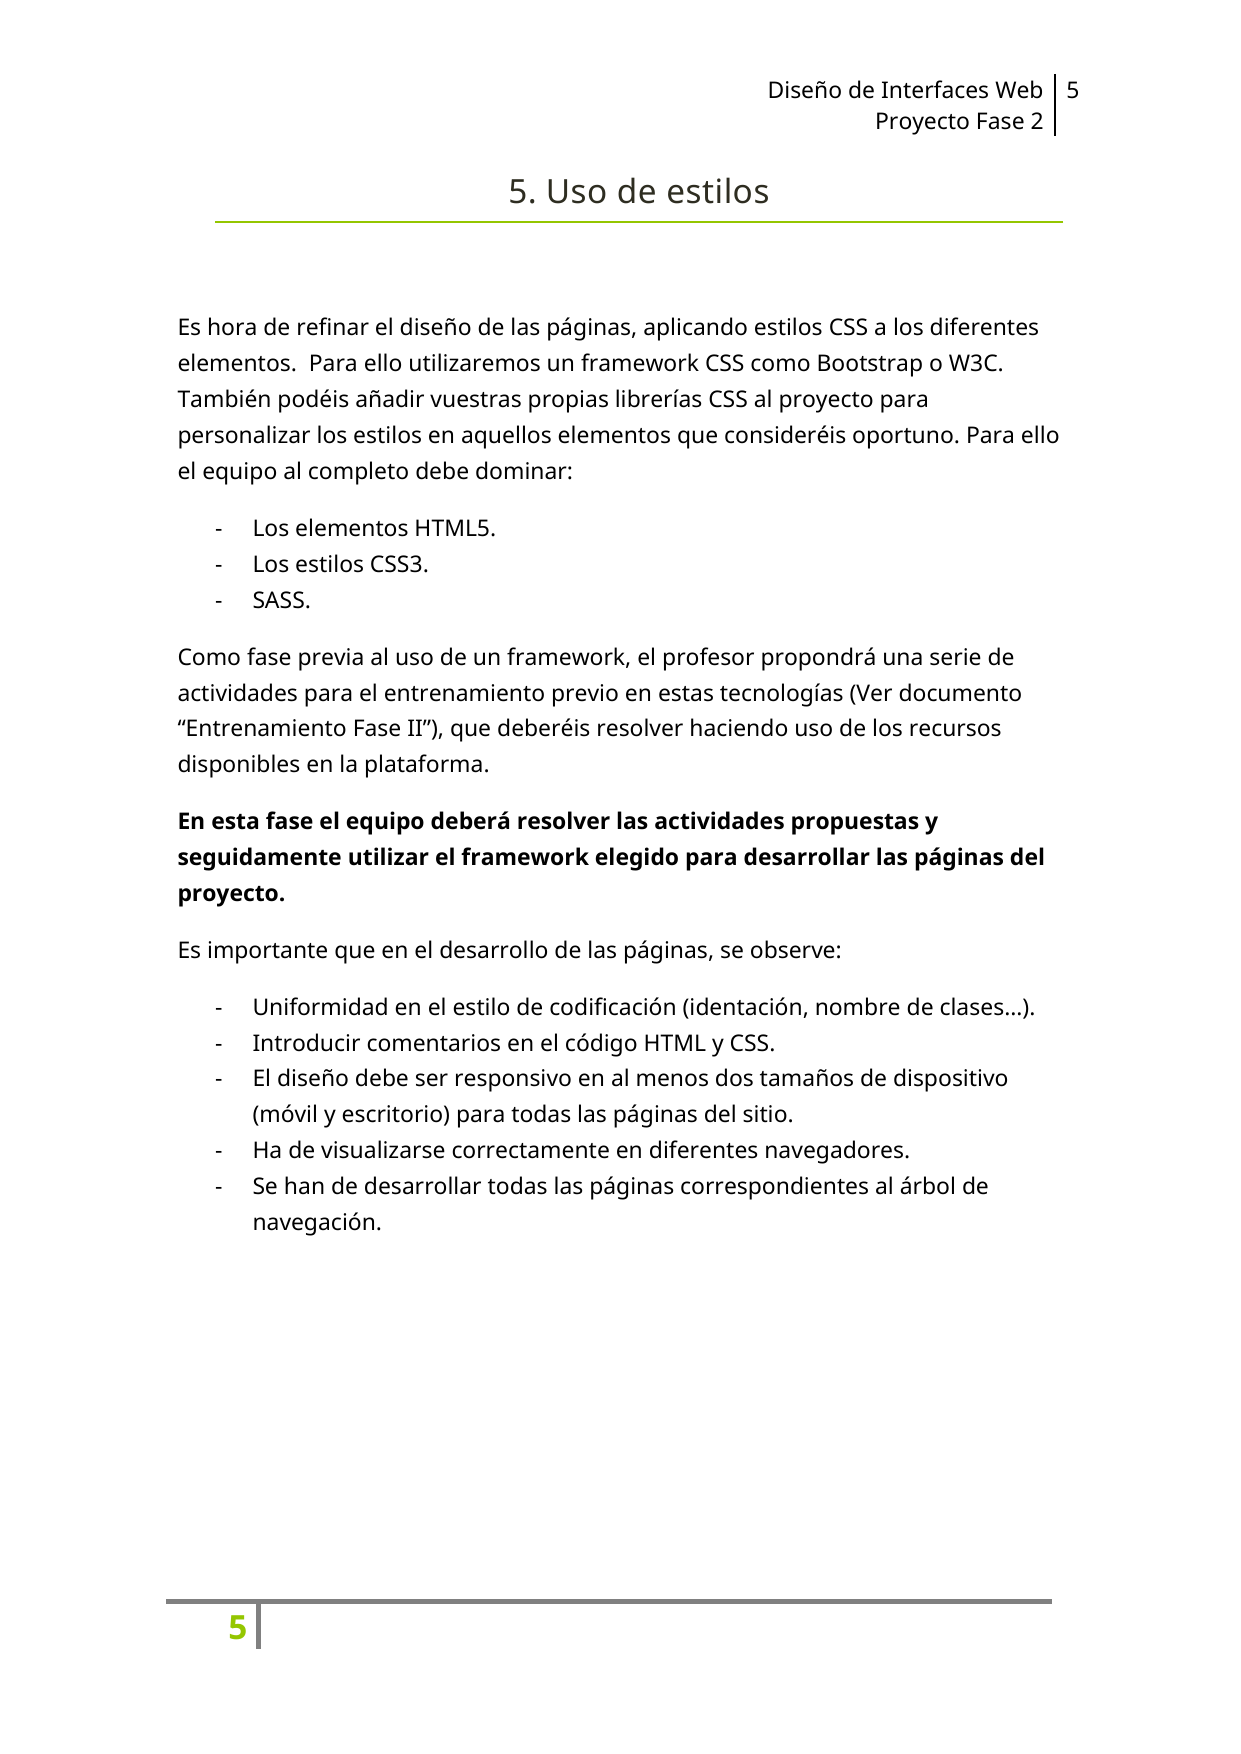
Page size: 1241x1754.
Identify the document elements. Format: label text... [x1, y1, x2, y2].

list Ha de visualizarse correctamente en diferentes navegadores. [215, 1134, 1063, 1166]
list El diseño debe ser responsivo en al menos dos tamaños de dispositivo (móvil y escritorio) para todas las páginas del sitio. [215, 1062, 1063, 1129]
text Como fase previa al uso de un framework, el profesor propondrá una serie de actividades para el entrenamiento previo en estas tecnologías (Ver documento “Entrenamiento Fase II”), que deberéis resolver haciendo uso de los recursos disponibles en la plataforma. [177, 641, 1063, 779]
text Es hora de refinar el diseño de las páginas, aplicando estilos CSS a los diferentes elementos. Para ello utilizaremos un framework CSS como Bootstrap o W3C. También podéis añadir vuestras propias librerías CSS al proyecto para personalizar los estilos en aquellos elementos que consideréis oportuno. Para ello el equipo al completo debe dominar: [177, 311, 1063, 486]
list Introducir comentarios en el código HTML y CSS. [215, 1026, 1063, 1058]
list Los estilos CSS3. [215, 548, 1063, 579]
list Los elementos HTML5. [215, 512, 1063, 543]
text En esta fase el equipo deberá resolver las actividades propuestas y seguidamente utilizar el framework elegido para desarrollar las páginas del proyecto. [177, 805, 1063, 908]
list Se han de desarrollar todas las páginas correspondientes al árbol de navegación. [215, 1170, 1063, 1237]
text Es importante que en el desarrollo de las páginas, se observe: [177, 934, 1063, 965]
list Uniformidad en el estilo de codificación (identación, nombre de clases…). [215, 991, 1063, 1022]
list SASS. [215, 584, 1063, 615]
